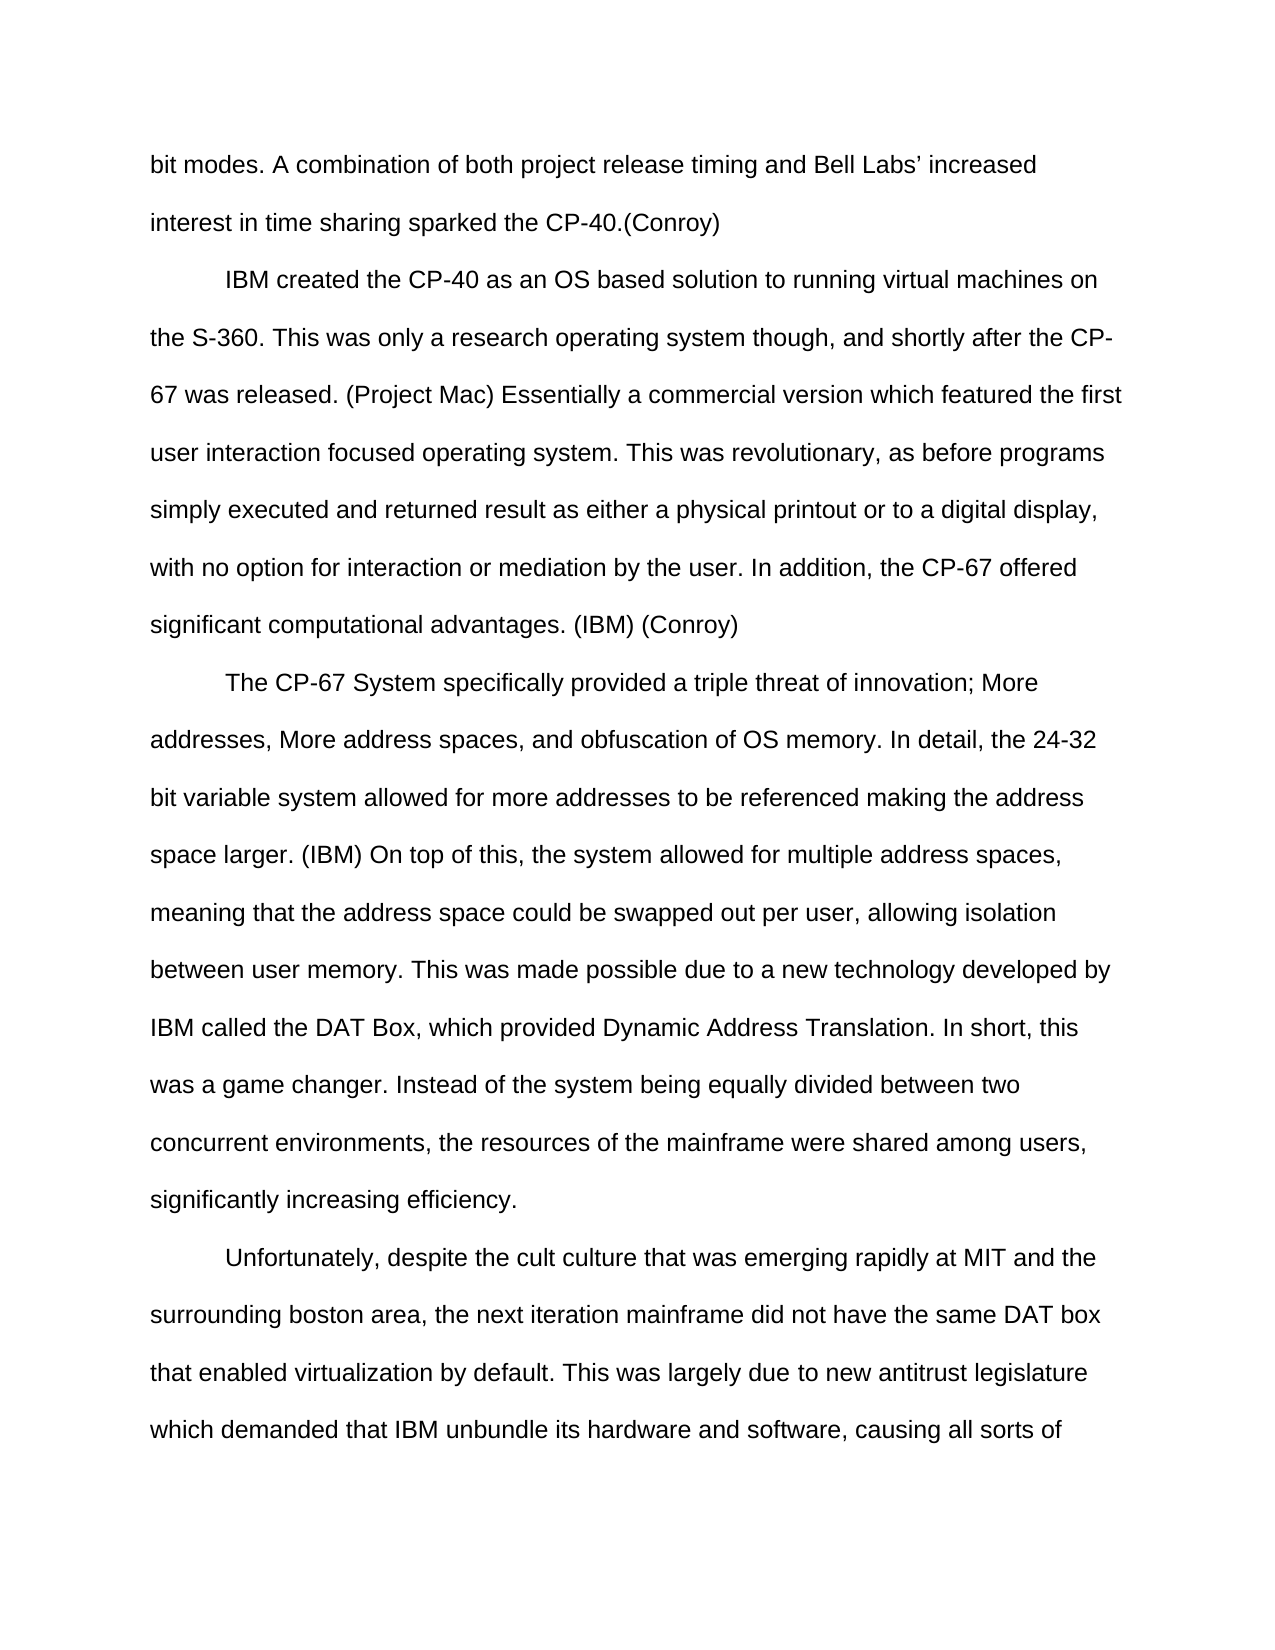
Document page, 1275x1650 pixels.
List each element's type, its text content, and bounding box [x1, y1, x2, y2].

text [150, 1242, 1125, 1444]
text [150, 150, 1125, 236]
text The CP-67 System specifically provided a triple threat of innovation; More addresses, More address spaces, and obfuscation of OS memory. In detail, the 24-32 bit variable system allowed for more addresses to be referenced making the address space larger. (IBM) On top of this, the system allowed for multiple address spaces, meaning that the address space could be swapped out per user, allowing isolation between user memory. This was made possible due to a new technology developed by IBM called the DAT Box, which provided Dynamic Address Translation. In short, this was a game changer. Instead of the system being equally divided between two concurrent environments, the resources of the mainframe were shared among users, significantly increasing efficiency. [150, 667, 1125, 1214]
text IBM created the CP-40 as an OS based solution to running virtual machines on the S-360. This was only a research operating system though, and shortly after the CP-67 was released. (Project Mac) Essentially a commercial version which featured the first user interaction focused operating system. This was revolutionary, as before programs simply executed and returned result as either a physical printout or to a digital display, with no option for interaction or mediation by the user. In addition, the CP-67 offered significant computational advantages. (IBM) (Conroy) [150, 265, 1125, 639]
